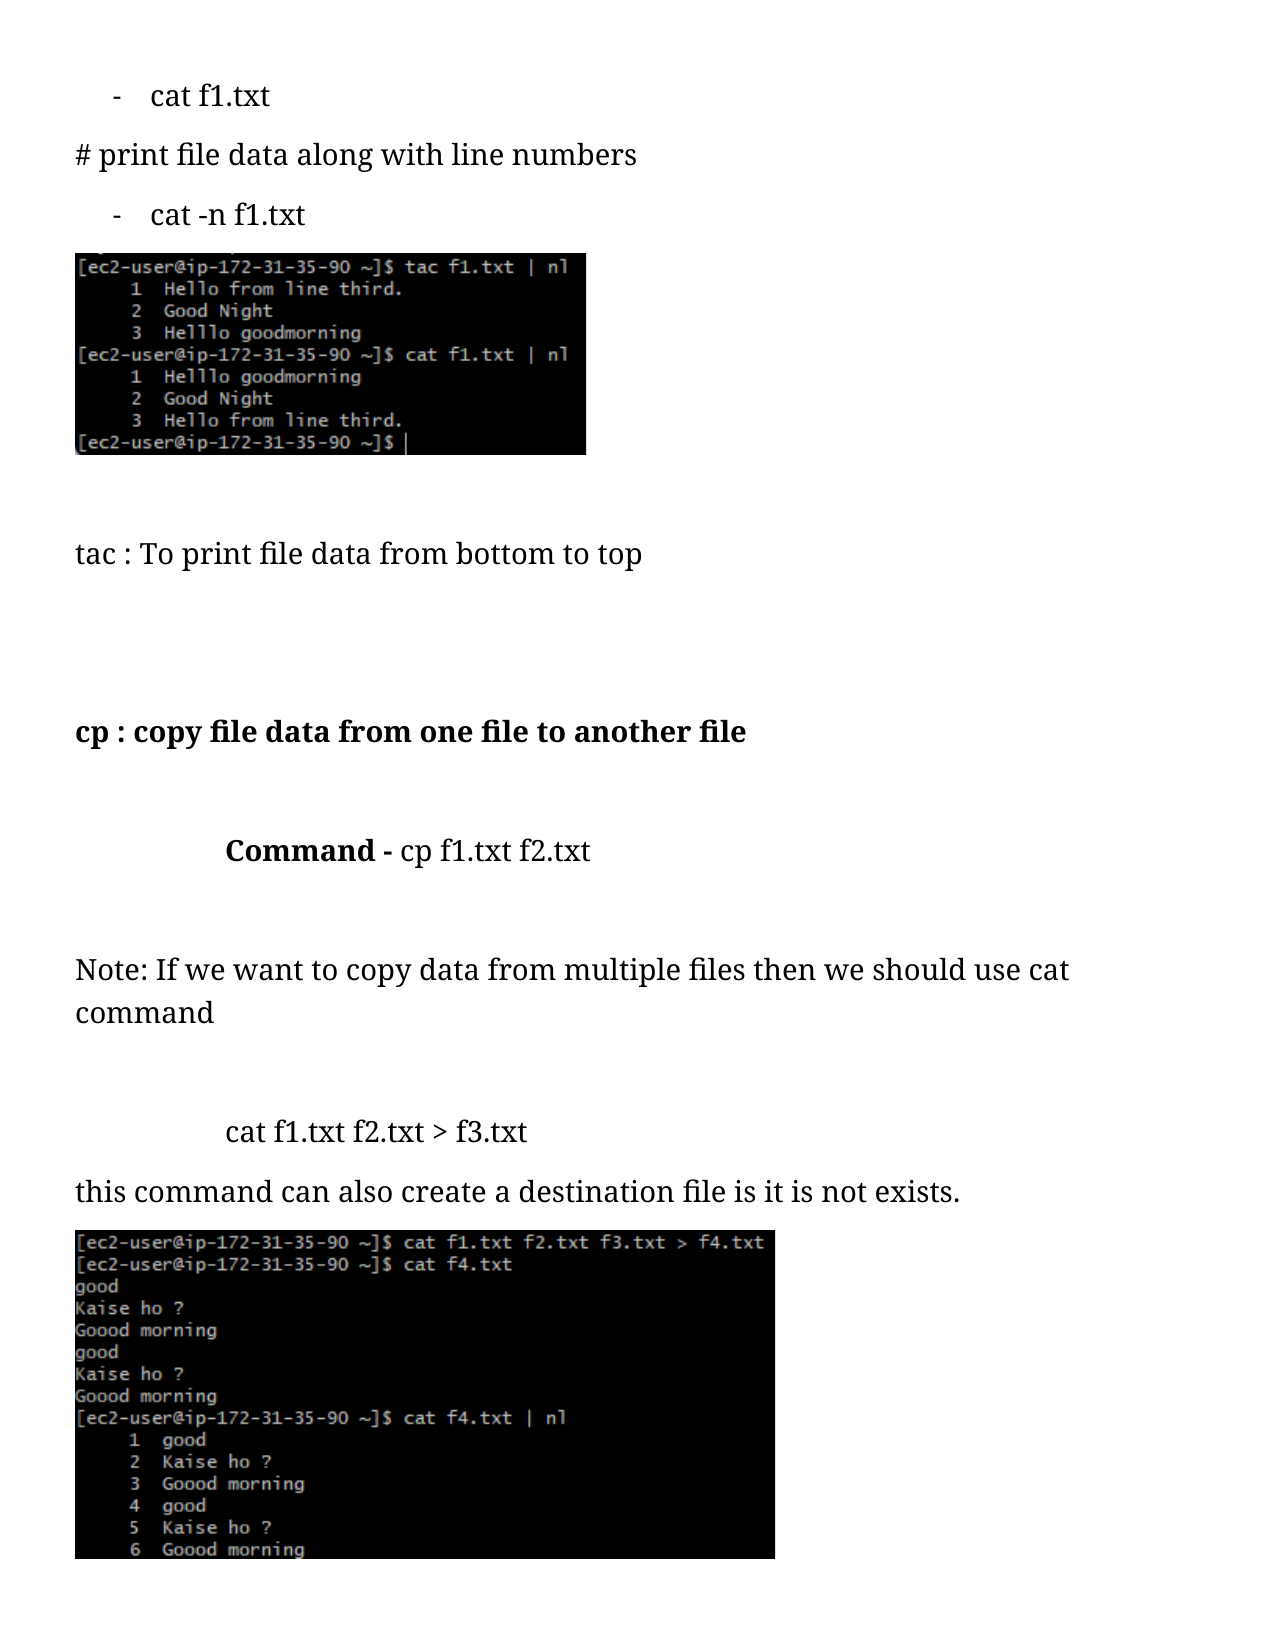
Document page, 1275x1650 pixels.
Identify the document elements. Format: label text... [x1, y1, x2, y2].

list cat f1.txt [112, 75, 1200, 115]
list cat -n f1.txt [112, 194, 1200, 234]
picture [75, 253, 587, 455]
text cat f1.txt f2.txt > f3.txt [75, 1111, 1200, 1151]
text tac : To print file data from bottom to top [75, 533, 1200, 573]
text Note: If we want to copy data from multiple files then we should use cat command [75, 950, 1200, 1032]
text # print file data along with line numbers [75, 134, 1200, 174]
text this command can also create a destination file is it is not exists. [75, 1171, 1200, 1211]
text Command - cp f1.txt f2.txt [75, 831, 1200, 870]
text cp : copy file data from one file to another file [75, 712, 1200, 751]
picture [75, 1230, 775, 1559]
